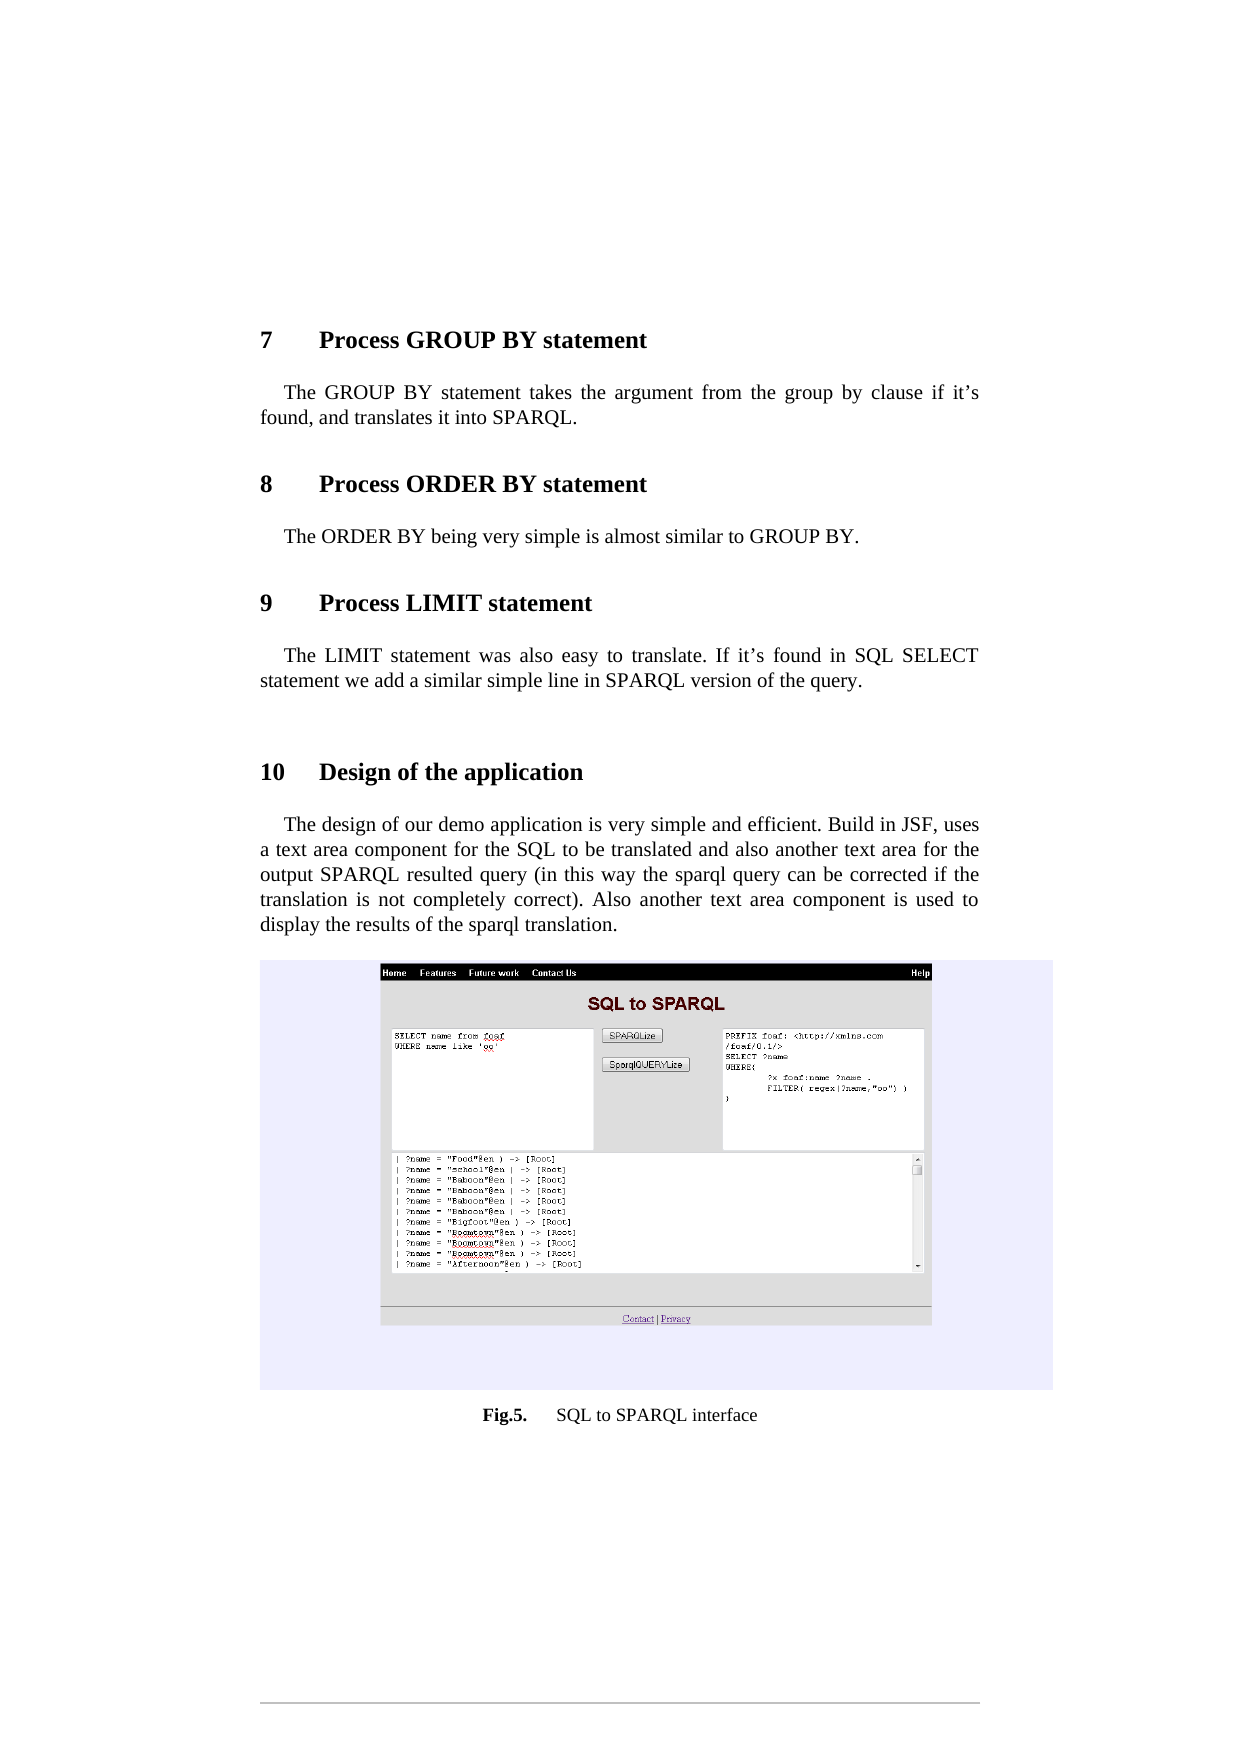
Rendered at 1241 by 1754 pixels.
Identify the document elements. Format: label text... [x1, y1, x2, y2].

text The ORDER BY being very simple is almost similar to GROUP BY. [260, 523, 980, 548]
text The GROUP BY statement takes the argument from the group by clause if it’s found, and translates it into SPARQL. [260, 379, 980, 429]
subtitle Process LIMIT statement [260, 586, 980, 617]
subtitle Process ORDER BY statement [260, 467, 980, 498]
text Fig.5. SQL to SPARQL interface [260, 1402, 980, 1425]
text The LIMIT statement was also easy to translate. If it’s found in SQL SELECT statement we add a similar simple line in SPARQL version of the query. [260, 642, 980, 692]
subtitle Design of the application [260, 754, 980, 786]
subtitle Process GROUP BY statement [260, 323, 980, 354]
text The design of our demo application is very simple and efficient. Build in JSF, uses a text area component for the SQL to be translated and also another text area for the output SPARQL resulted query (in this way the sparql query can be corrected if the translation is not completely correct). Also another text area component is used to display the results of the sparql translation. [260, 811, 980, 936]
picture [259, 960, 1053, 1390]
